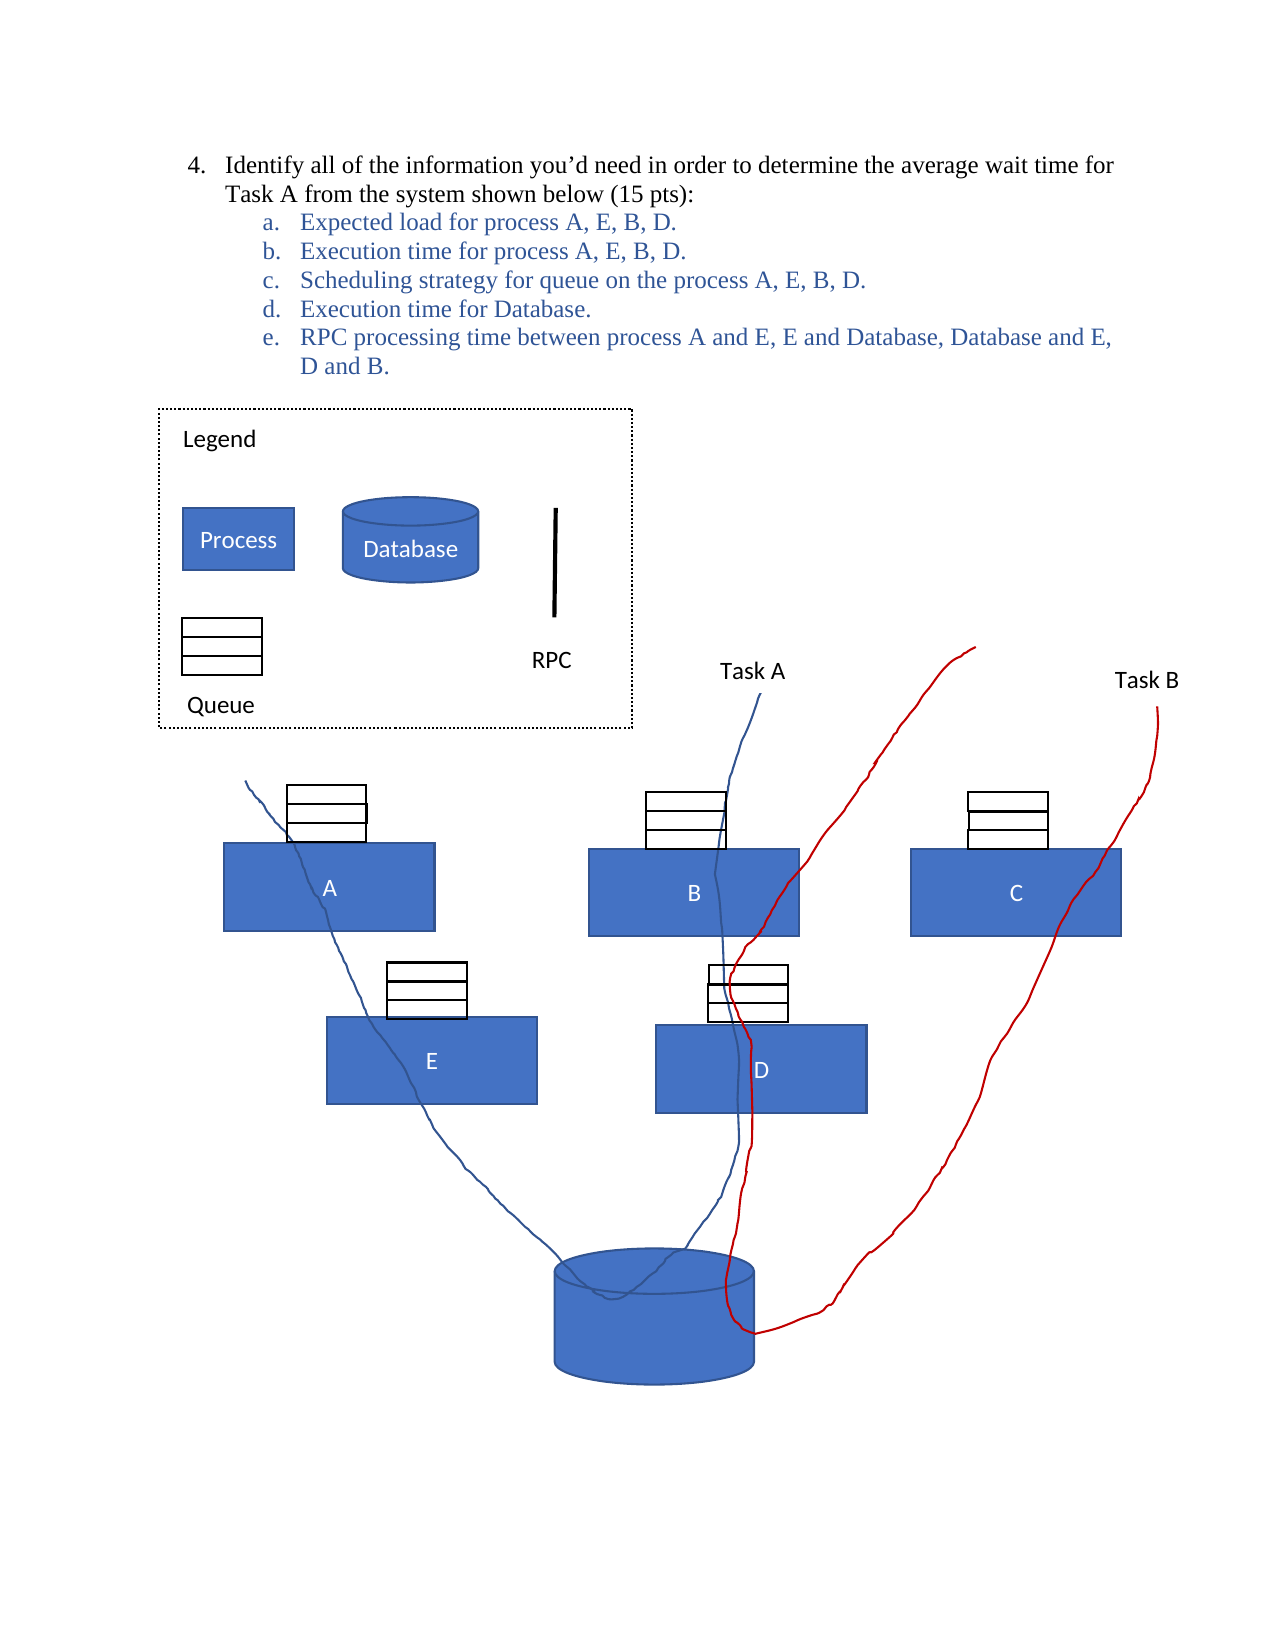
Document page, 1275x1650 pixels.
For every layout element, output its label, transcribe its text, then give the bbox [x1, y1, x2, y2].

list Execution time for process A, E, B, D. [262, 236, 1125, 265]
list Scheduling strategy for queue on the process A, E, B, D. [262, 265, 1125, 294]
list Identify all of the information you’d need in order to determine the average wait time for Task A from the system shown below (15 pts): [187, 150, 1125, 207]
list Expected load for process A, E, B, D. [262, 207, 1125, 236]
list RPC processing time between process A and E, E and Database, Database and E, D and B. [262, 322, 1125, 380]
list Execution time for Database. [262, 294, 1125, 322]
